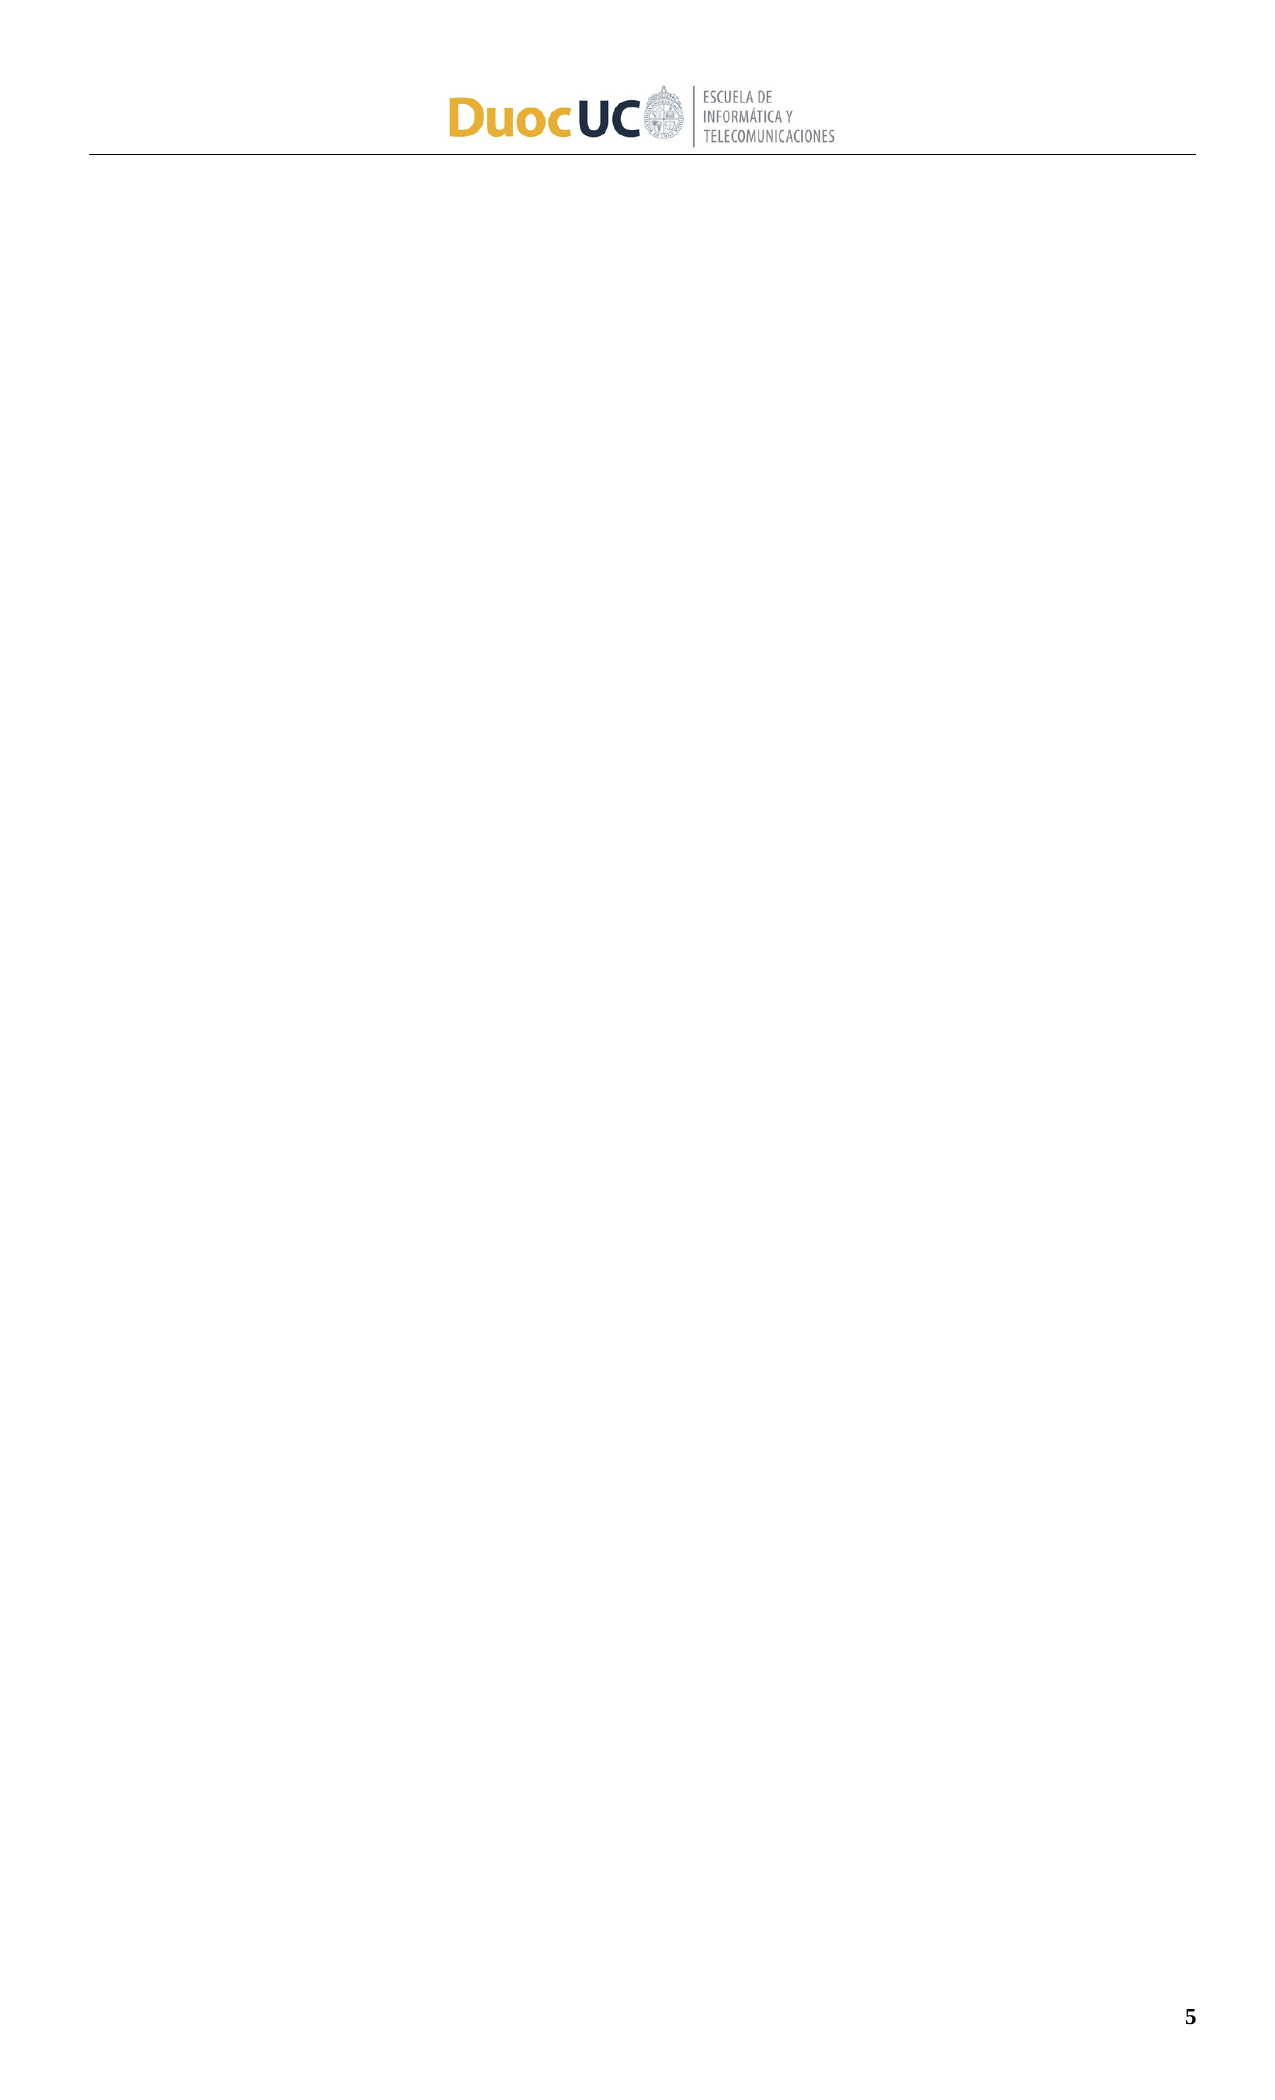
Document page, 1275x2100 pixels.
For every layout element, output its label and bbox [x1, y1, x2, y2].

picture [446, 76, 839, 152]
